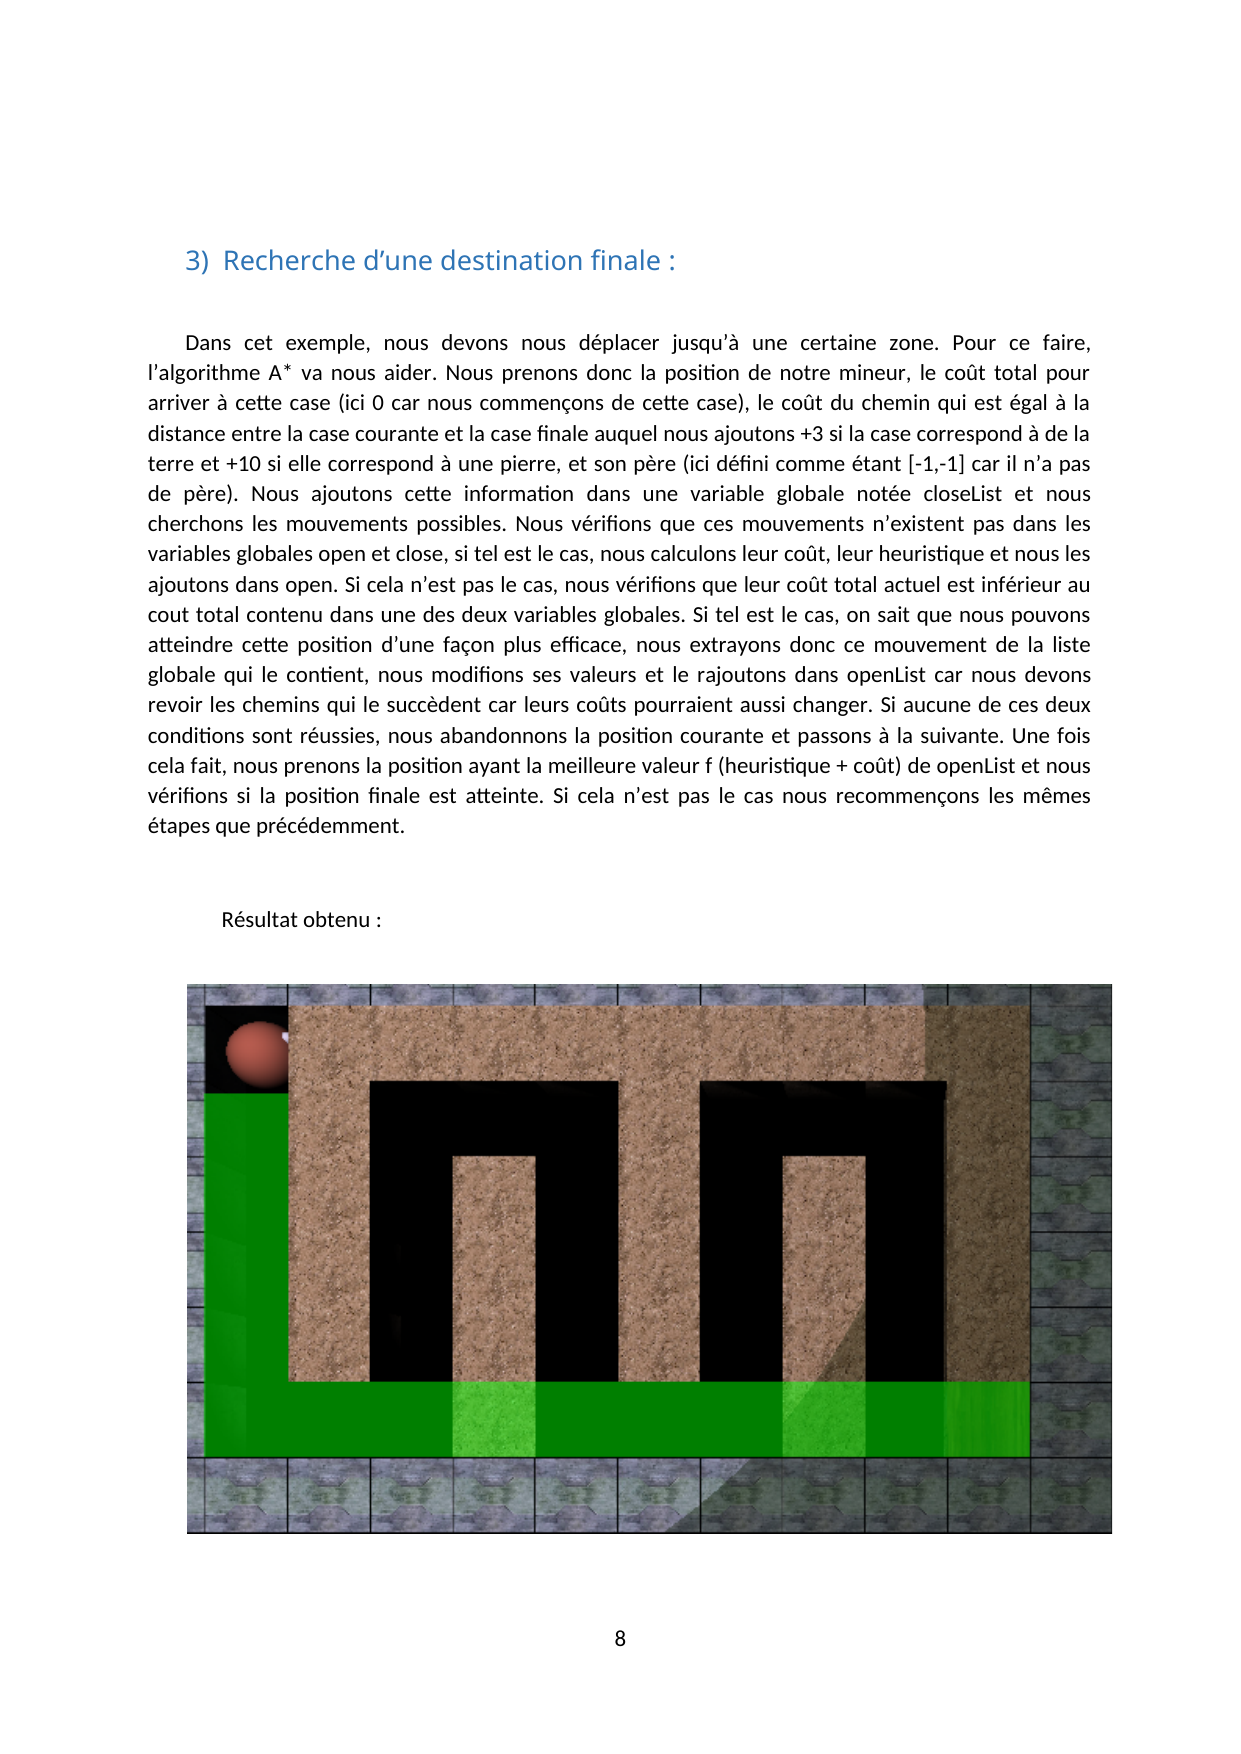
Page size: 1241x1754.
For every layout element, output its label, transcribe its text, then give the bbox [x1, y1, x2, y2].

text Résultat obtenu : [148, 905, 1093, 933]
picture [187, 984, 1113, 1534]
subtitle Recherche d’une destination finale : [185, 241, 1093, 278]
